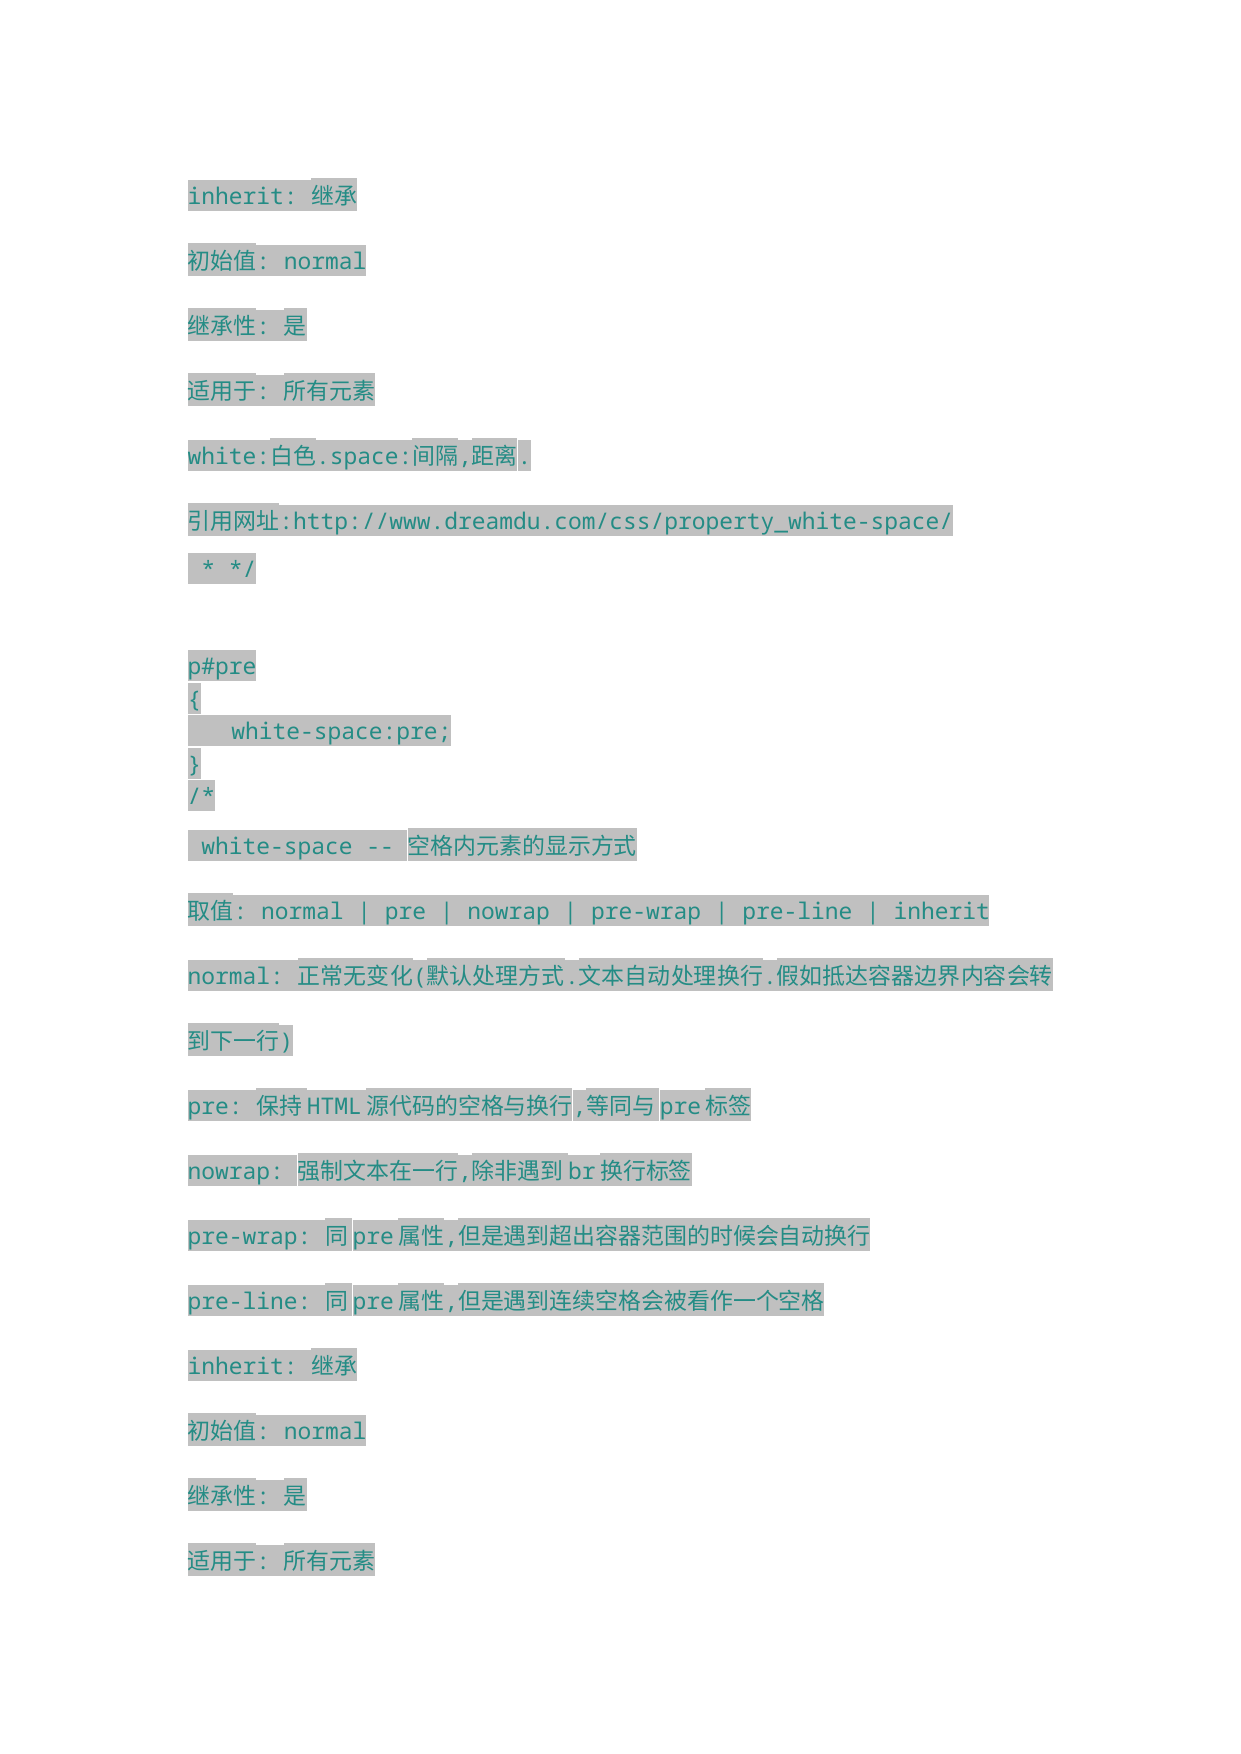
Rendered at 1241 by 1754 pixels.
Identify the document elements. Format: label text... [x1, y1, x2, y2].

text inherit: 继承 [187, 162, 1053, 227]
text pre-wrap: 同pre属性,但是遇到超出容器范围的时候会自动换行 [187, 1202, 1053, 1267]
text white:白色.space:间隔,距离. [187, 422, 1053, 487]
text 取值: normal | pre | nowrap | pre-wrap | pre-line | inherit [187, 877, 1053, 942]
text 适用于: 所有元素 [187, 1527, 1053, 1592]
text white-space:pre; [187, 714, 1053, 747]
text { [187, 682, 1053, 714]
text 初始值: normal [187, 227, 1053, 292]
text } [187, 747, 1053, 779]
text 继承性: 是 [187, 292, 1053, 357]
text 适用于: 所有元素 [187, 357, 1053, 422]
text pre-line: 同pre属性,但是遇到连续空格会被看作一个空格 [187, 1267, 1053, 1332]
text nowrap: 强制文本在一行,除非遇到br换行标签 [187, 1137, 1053, 1202]
text inherit: 继承 [187, 1332, 1053, 1397]
text 初始值: normal [187, 1397, 1053, 1462]
text normal: 正常无变化(默认处理方式.文本自动处理换行.假如抵达容器边界内容会转到下一行) [187, 942, 1053, 1072]
text p#pre [187, 649, 1053, 682]
text white-space -- 空格内元素的显示方式 [187, 812, 1053, 877]
text /* [187, 779, 1053, 812]
text * */ [187, 552, 1053, 584]
text 继承性: 是 [187, 1462, 1053, 1527]
text 引用网址:http://www.dreamdu.com/css/property_white-space/ [187, 487, 1053, 552]
text pre: 保持HTML源代码的空格与换行,等同与pre标签 [187, 1072, 1053, 1137]
